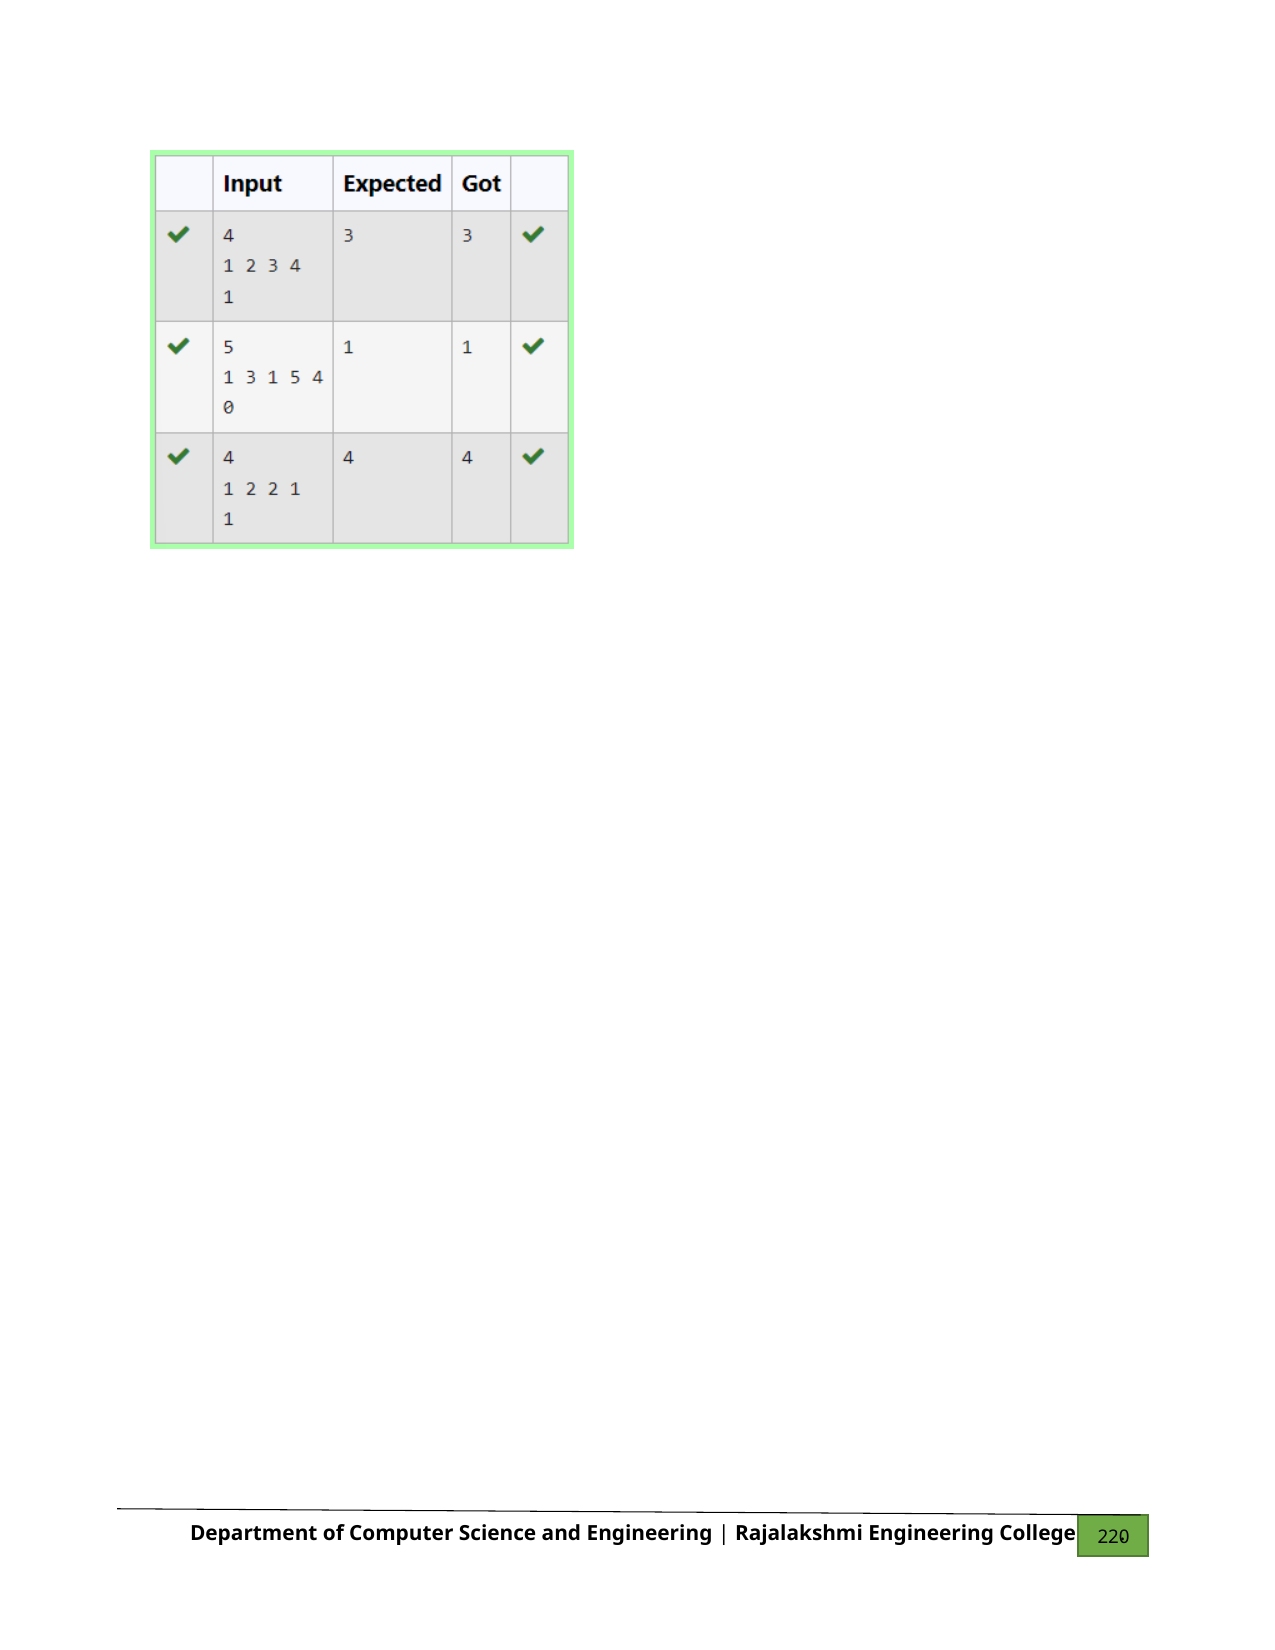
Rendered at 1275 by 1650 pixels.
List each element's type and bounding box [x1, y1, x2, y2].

picture [150, 150, 574, 549]
